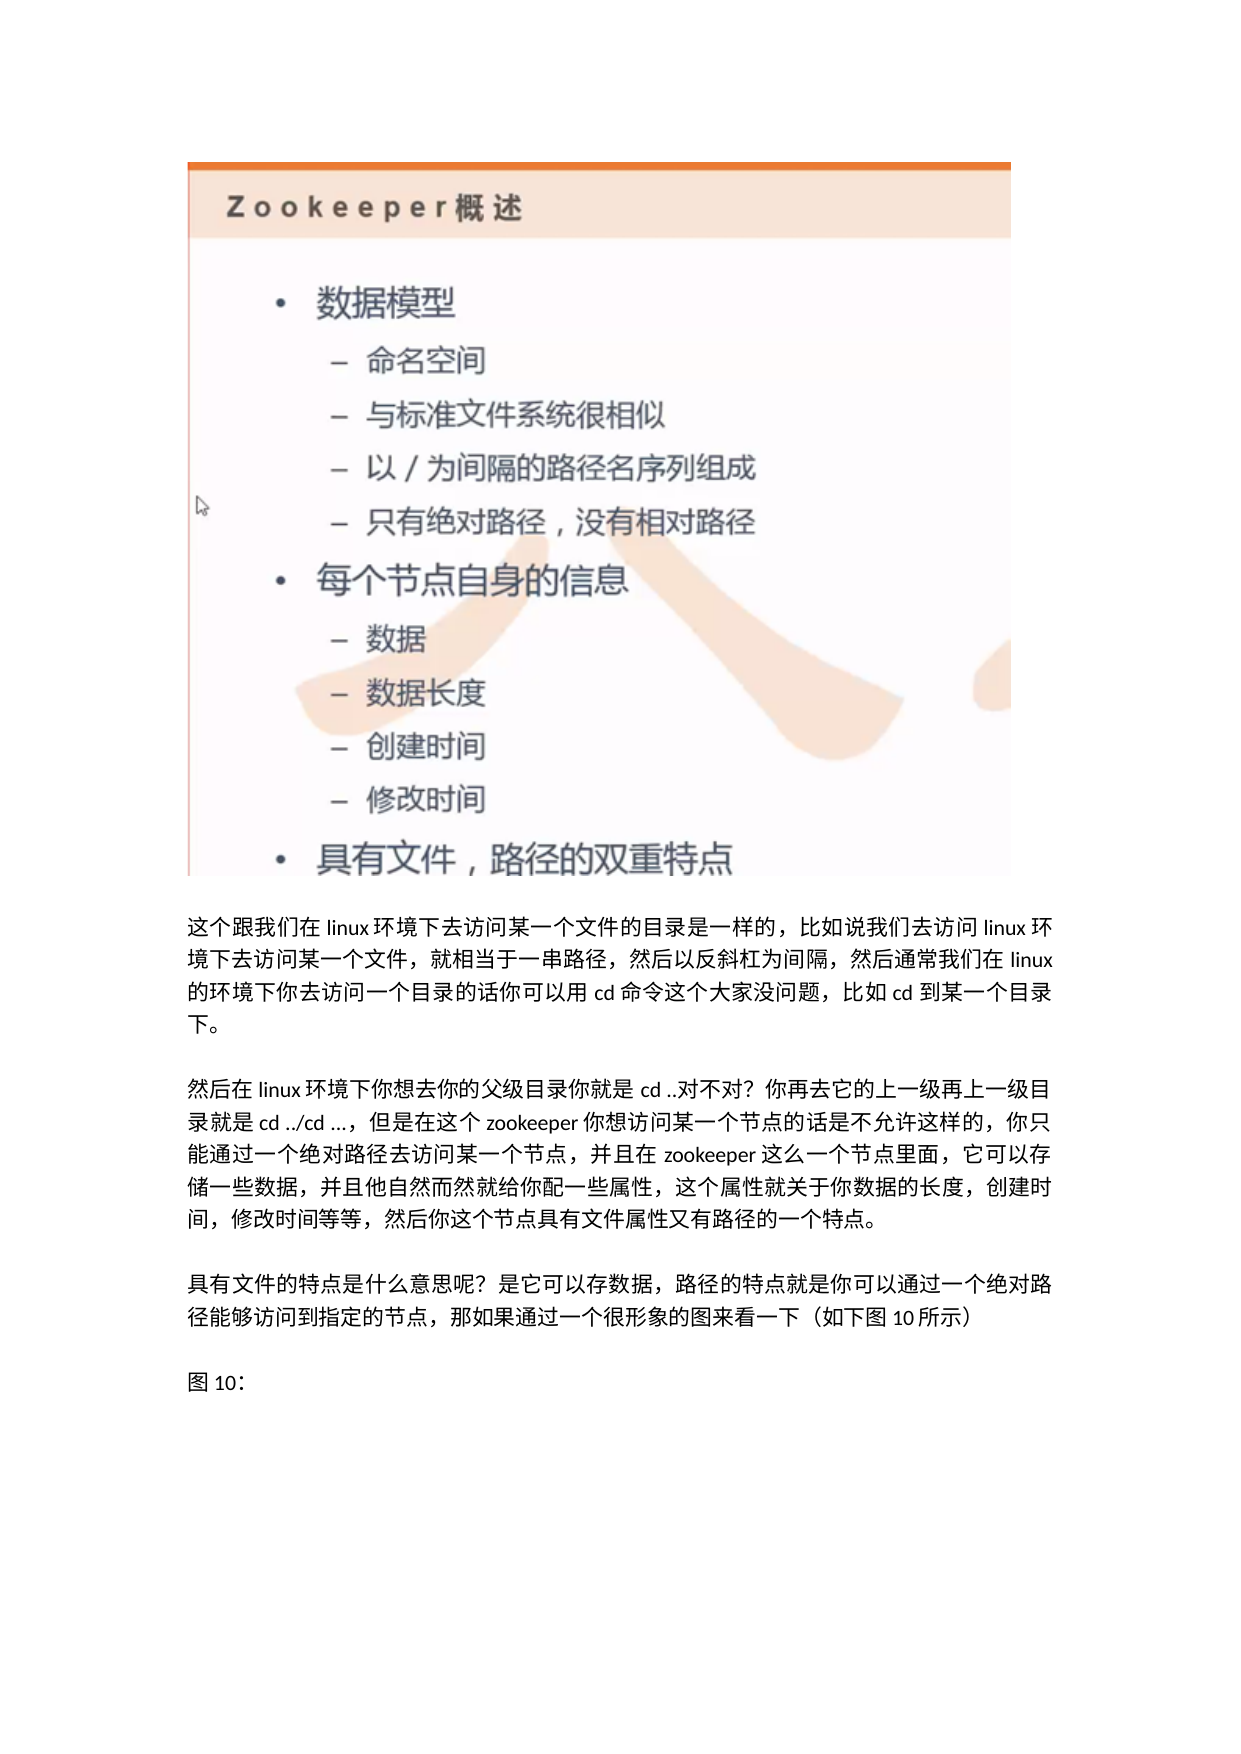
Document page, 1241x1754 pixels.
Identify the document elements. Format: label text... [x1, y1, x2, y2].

picture [187, 162, 1011, 876]
text 然后在linux环境下你想去你的父级目录你就是cd ..对不对？你再去它的上一级再上一级目录就是cd ../cd ...，但是在这个zookeeper你想访问某一个节点的话是不允许这样的，你只能通过一个绝对路径去访问某一个节点，并且在zookeeper这么一个节点里面，它可以存储一些数据，并且他自然而然就给你配一些属性，这个属性就关于你数据的长度，创建时间，修改时间等等，然后你这个节点具有文件属性又有路径的一个特点。 [187, 1072, 1053, 1234]
text 图10： [187, 1364, 1053, 1397]
text 具有文件的特点是什么意思呢？是它可以存数据，路径的特点就是你可以通过一个绝对路径能够访问到指定的节点，那如果通过一个很形象的图来看一下（如下图10所示） [187, 1267, 1053, 1332]
text 这个跟我们在linux环境下去访问某一个文件的目录是一样的，比如说我们去访问linux环境下去访问某一个文件，就相当于一串路径，然后以反斜杠为间隔，然后通常我们在linux的环境下你去访问一个目录的话你可以用cd命令这个大家没问题，比如cd 到某一个目录下。 [187, 909, 1053, 1039]
